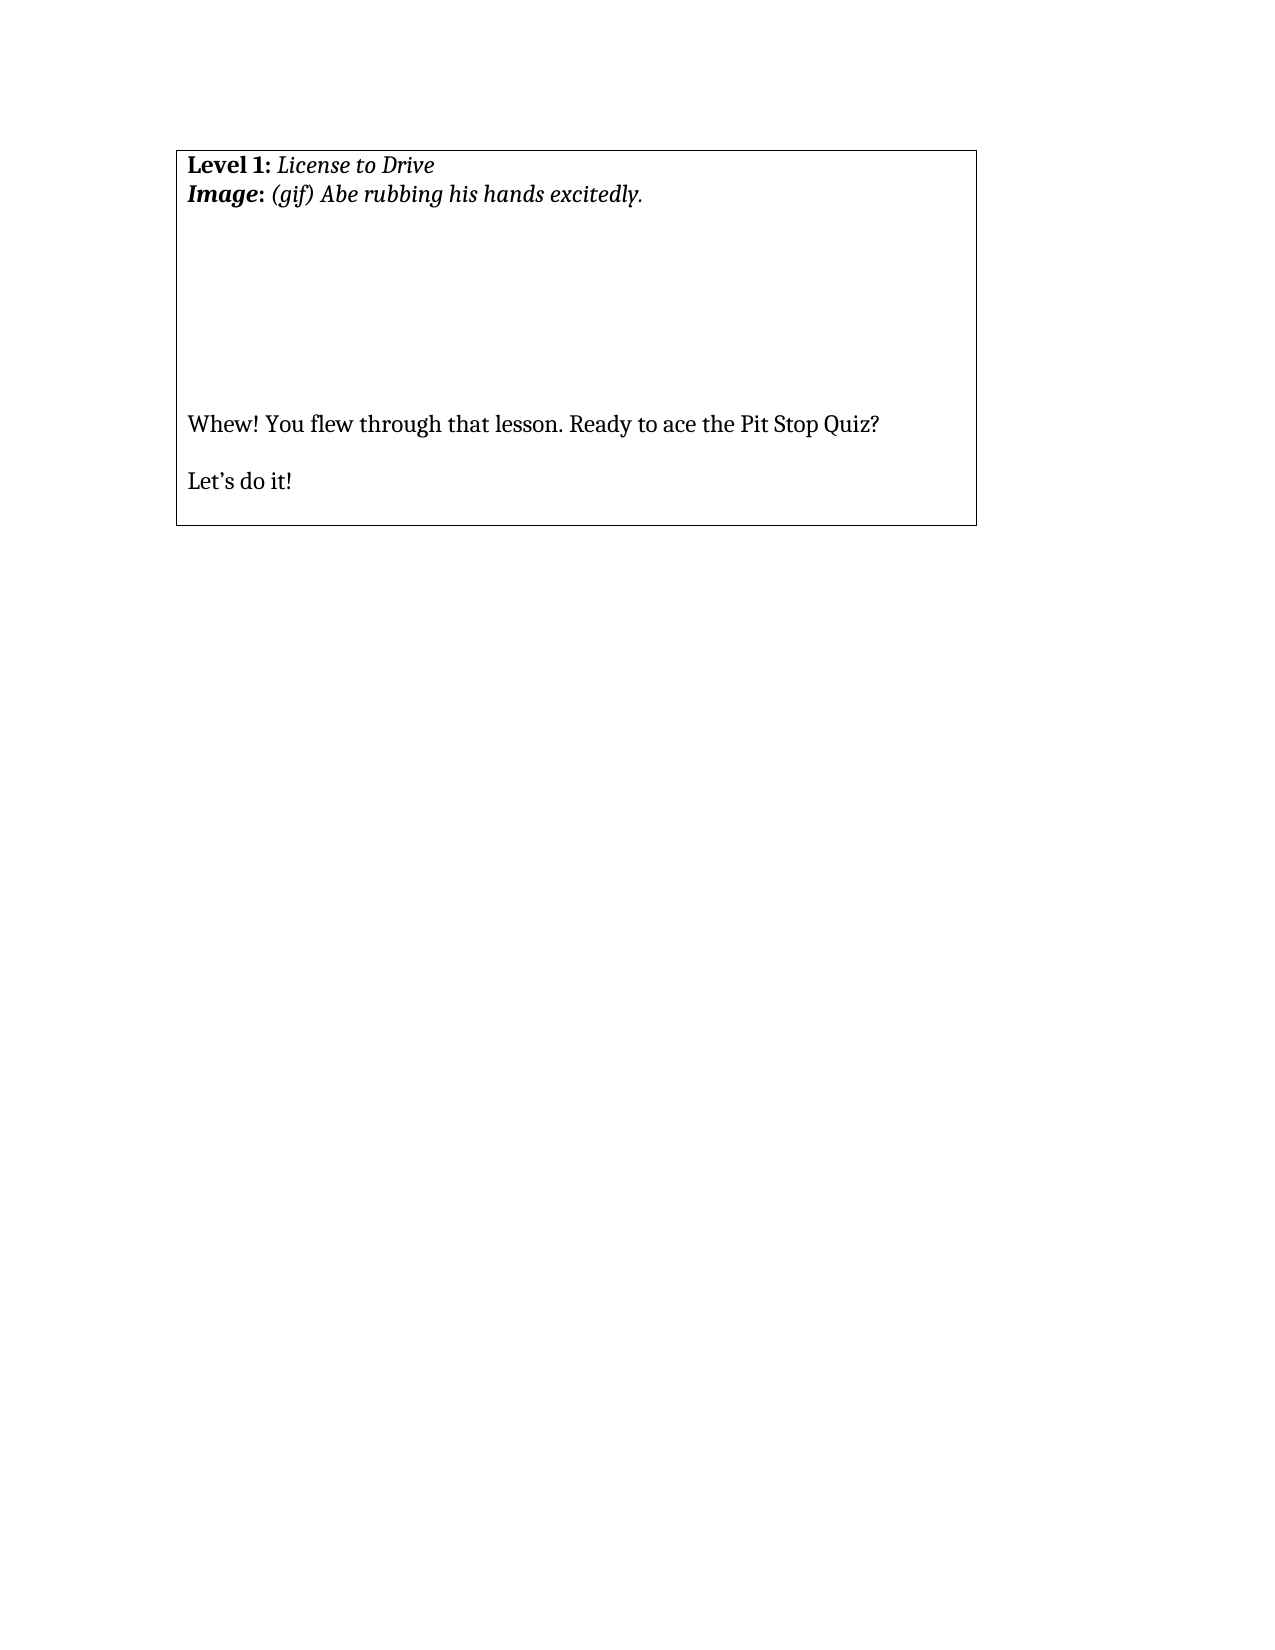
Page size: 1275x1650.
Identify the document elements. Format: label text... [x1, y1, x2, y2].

table_header Level 1: License to Drive Image: (gif) Abe rubbing his hands excitedly. Whew! You flew through that lesson. Ready to ace the Pit Stop Quiz? Let’s do it! [177, 151, 976, 525]
